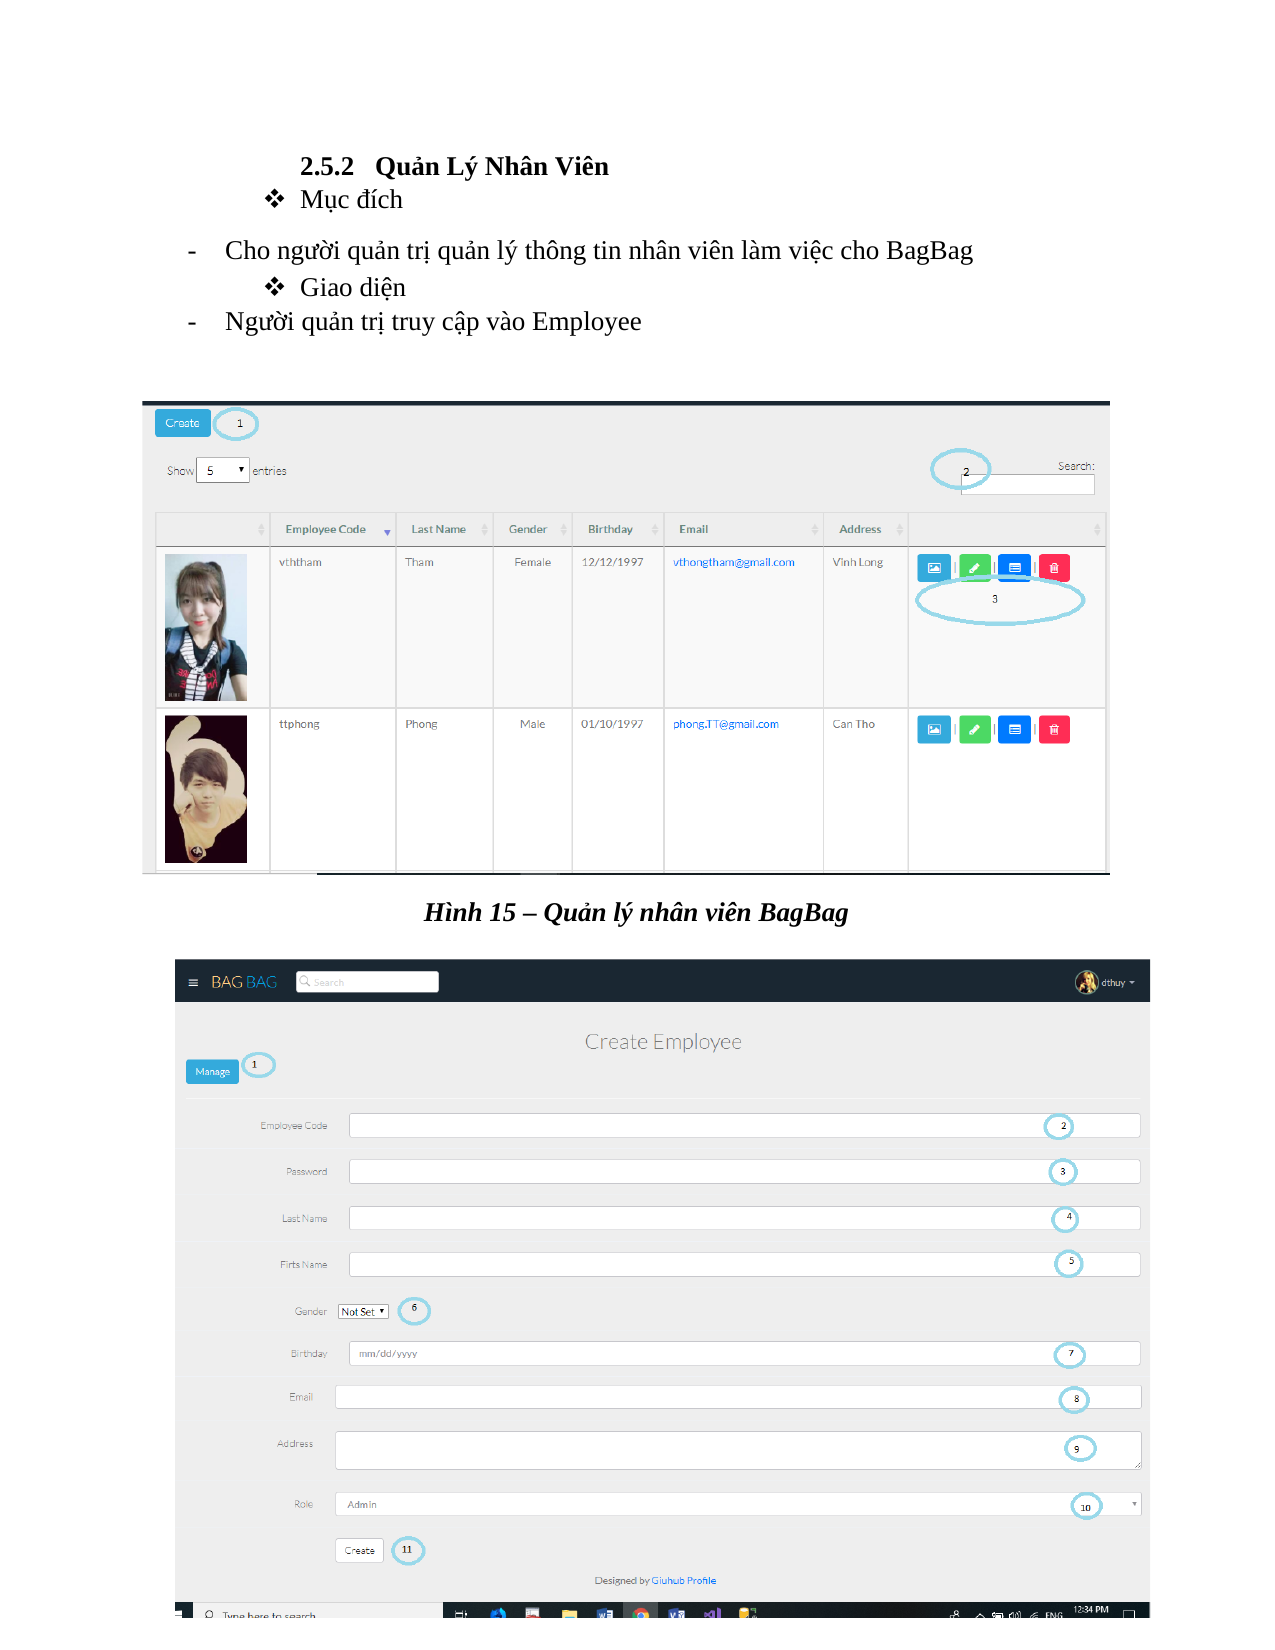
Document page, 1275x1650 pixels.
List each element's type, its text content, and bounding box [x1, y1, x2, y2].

list Giao diện [262, 271, 1125, 302]
list Người quản trị truy cập vào Employee [187, 305, 1125, 336]
picture [142, 401, 1118, 875]
list Cho người quản trị quản lý thông tin nhân viên làm việc cho BagBag [187, 234, 1125, 265]
list Mục đích [262, 183, 1125, 215]
picture [175, 957, 1150, 1618]
list Quản Lý Nhân Viên [300, 150, 1125, 181]
